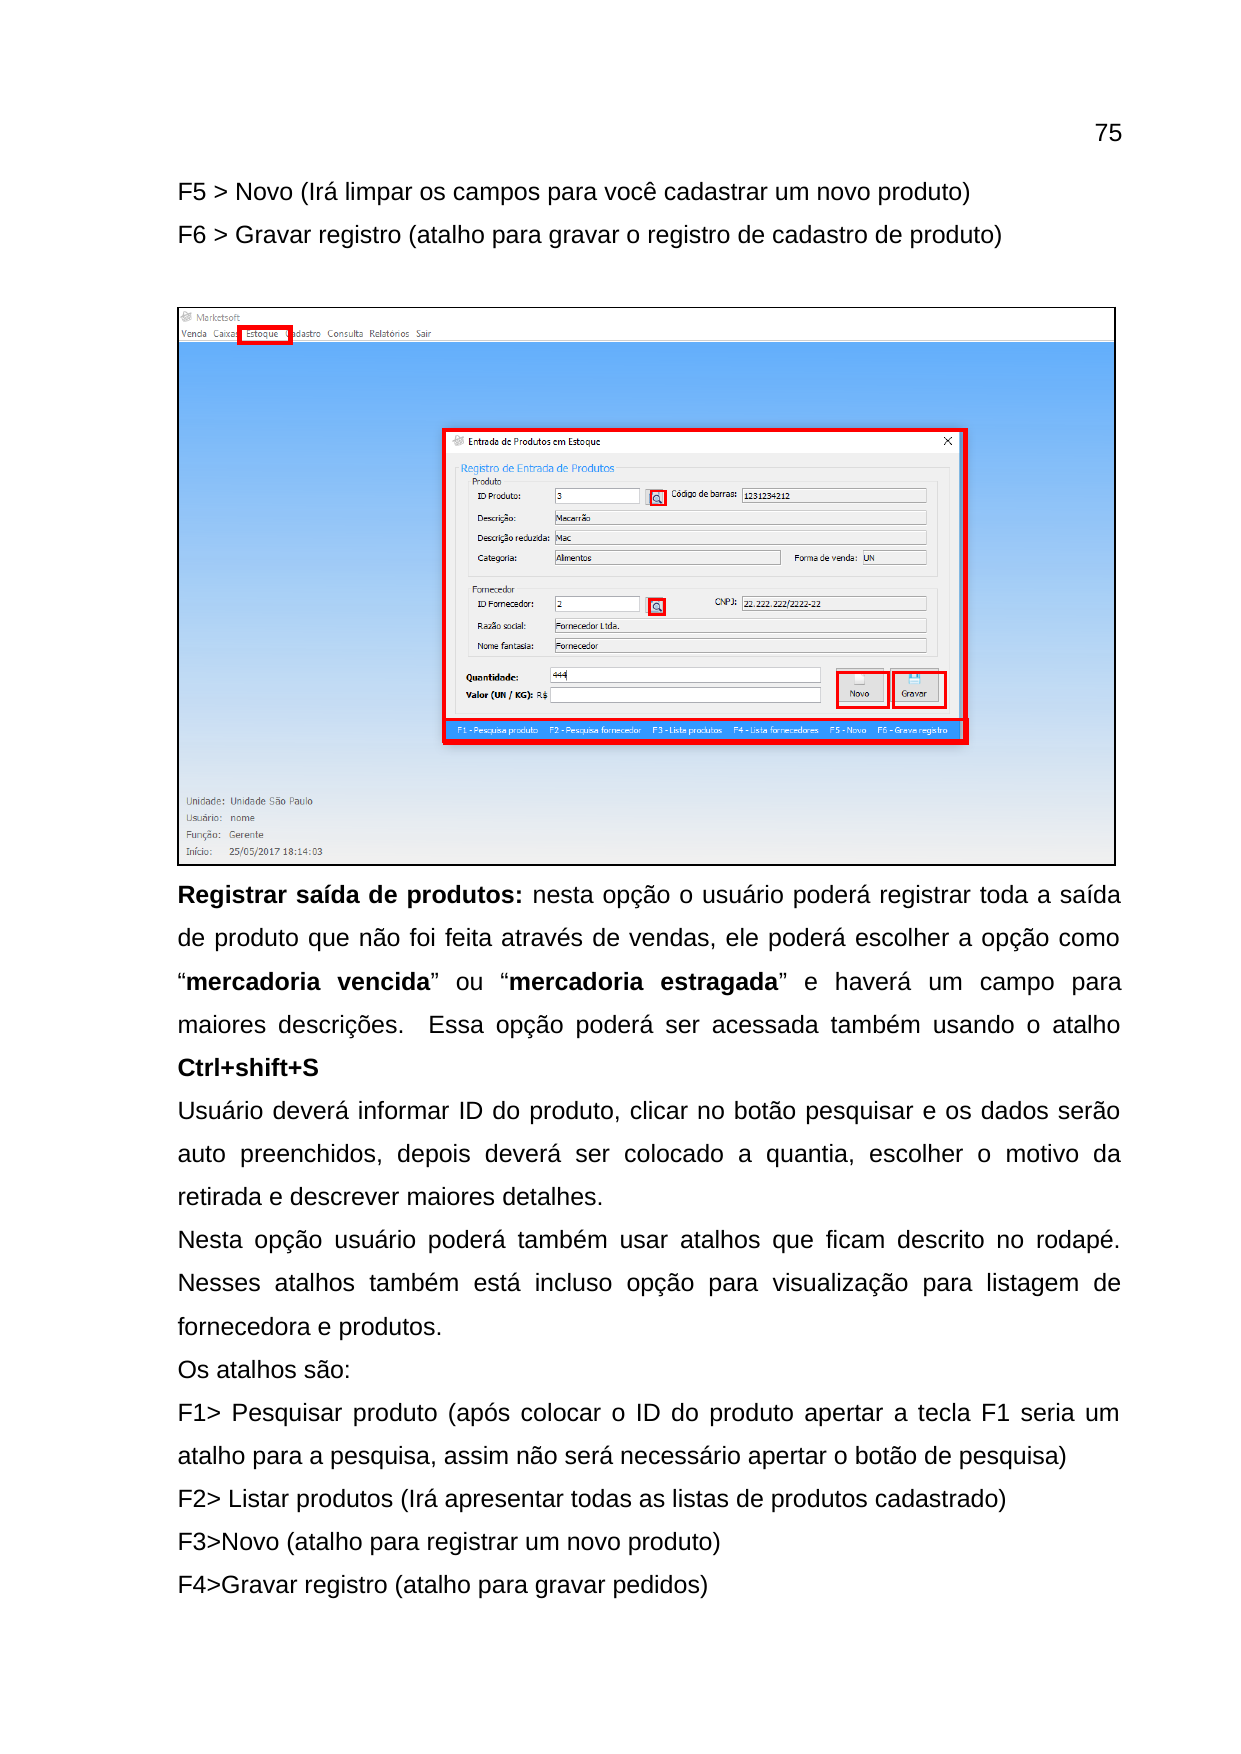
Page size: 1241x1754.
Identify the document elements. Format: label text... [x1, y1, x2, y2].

text F3>Novo (atalho para registrar um novo produto) [177, 1527, 1122, 1556]
text F2> Listar produtos (Irá apresentar todas as listas de produtos cadastrado) [177, 1484, 1122, 1513]
text Usuário deverá informar ID do produto, clicar no botão pesquisar e os dados serão auto preenchidos, depois deverá ser colocado a quantia, escolher o motivo da retirada e descrever maiores detalhes. [177, 1096, 1122, 1211]
picture [179, 308, 1114, 864]
text Nesta opção usuário poderá também usar atalhos que ficam descrito no rodapé. Nesses atalhos também está incluso opção para visualização para listagem de fornecedora e produtos. [177, 1225, 1122, 1340]
text F5 > Novo (Irá limpar os campos para você cadastrar um novo produto) [177, 177, 1122, 206]
text F1> Pesquisar produto (após colocar o ID do produto apertar a tecla F1 seria um atalho para a pesquisa, assim não será necessário apertar o botão de pesquisa) [177, 1398, 1122, 1470]
text Os atalhos são: [177, 1355, 1122, 1383]
text Registrar saída de produtos: nesta opção o usuário poderá registrar toda a saída de produto que não foi feita através de vendas, ele poderá escolher a opção como “mercadoria vencida” ou “mercadoria estragada” e haverá um campo para maiores descrições. Essa opção poderá ser acessada também usando o atalho Ctrl+shift+S [177, 880, 1122, 1082]
text F4>Gravar registro (atalho para gravar pedidos) [177, 1570, 1122, 1599]
text F6 > Gravar registro (atalho para gravar o registro de cadastro de produto) [177, 220, 1122, 249]
